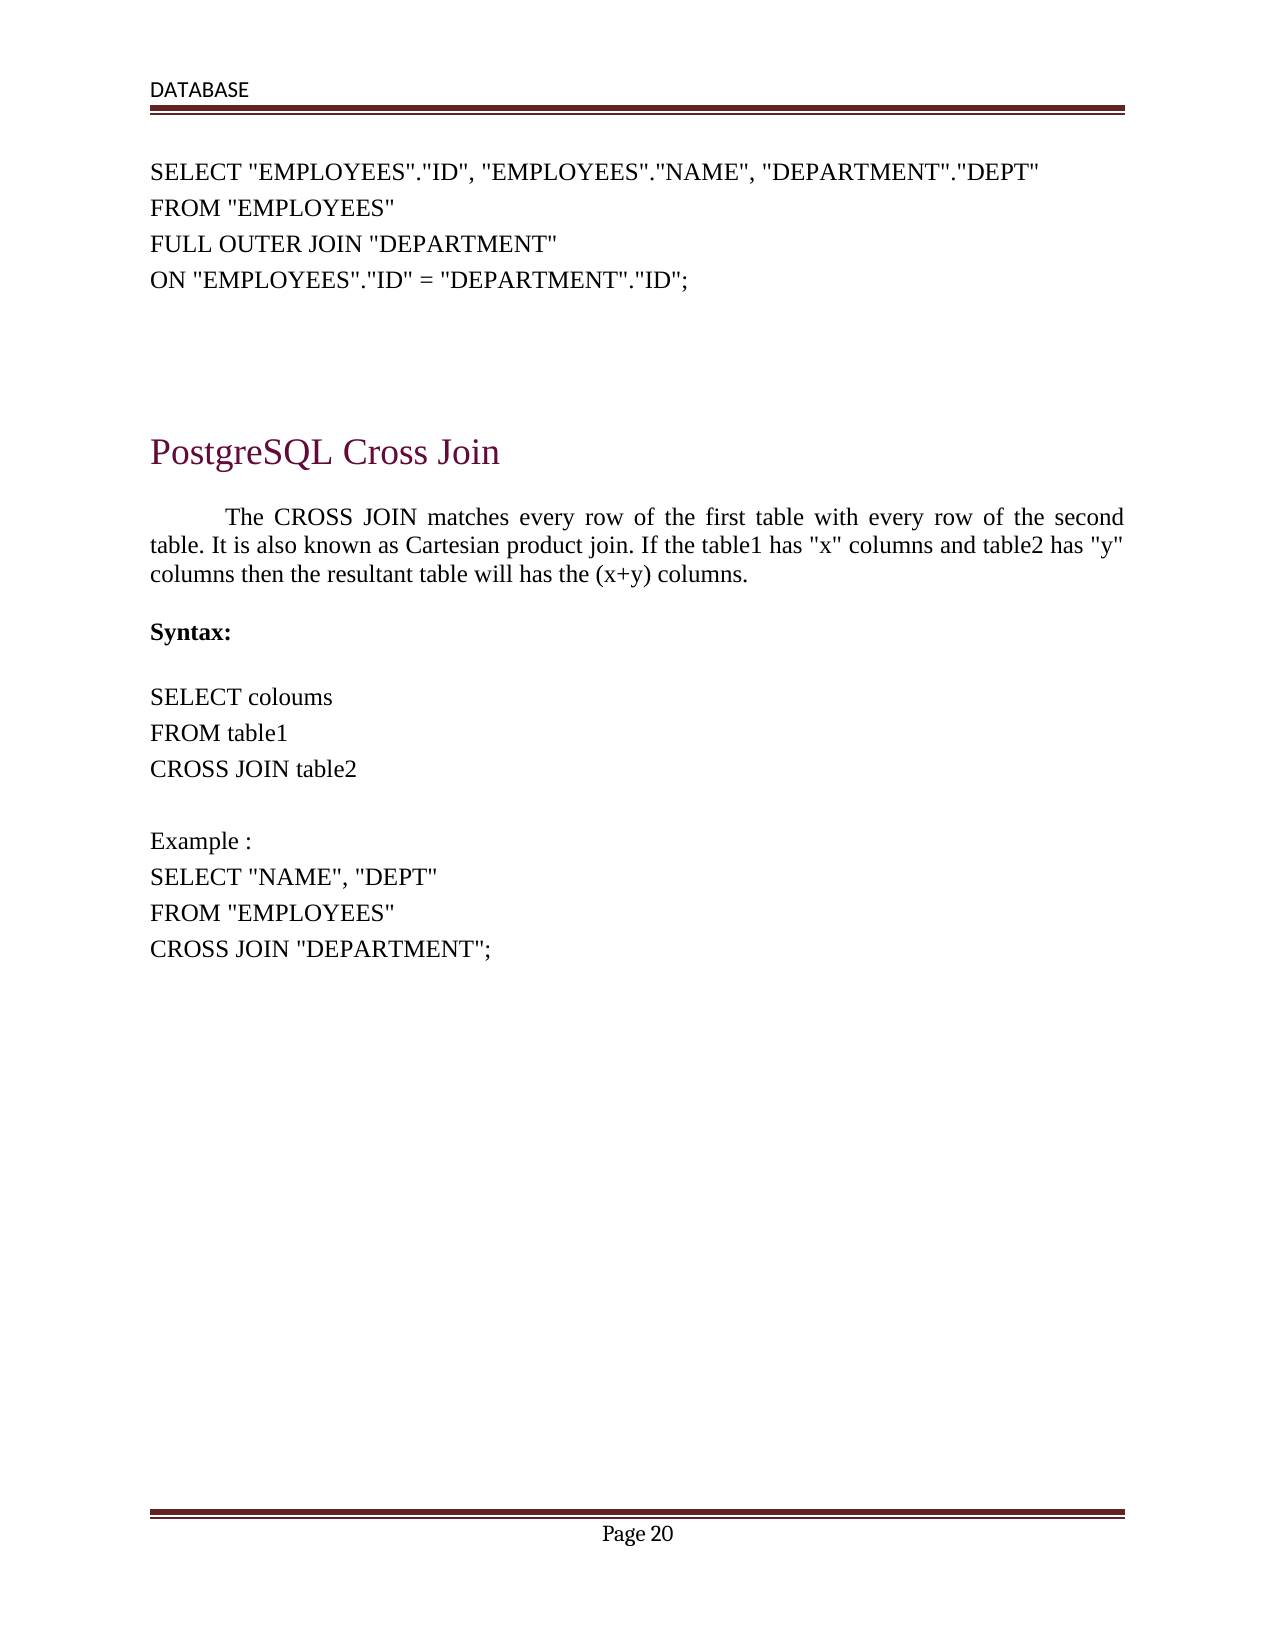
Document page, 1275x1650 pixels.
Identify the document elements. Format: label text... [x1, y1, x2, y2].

subtitle PostgreSQL Cross Join [150, 429, 1125, 472]
text SELECT "NAME", "DEPT" [112, 855, 1125, 891]
text FULL OUTER JOIN "DEPARTMENT" [112, 222, 1125, 258]
text SELECT "EMPLOYEES"."ID", "EMPLOYEES"."NAME", "DEPARTMENT"."DEPT" [112, 150, 1125, 186]
text CROSS JOIN "DEPARTMENT"; [112, 927, 1125, 962]
text FROM "EMPLOYEES" [112, 891, 1125, 927]
text The CROSS JOIN matches every row of the first table with every row of the second table. It is also known as Cartesian product join. If the table1 has "x" columns and table2 has "y" columns then the resultant table will has the (x+y) columns. [150, 502, 1125, 588]
text CROSS JOIN table2 [112, 747, 1125, 783]
text ON "EMPLOYEES"."ID" = "DEPARTMENT"."ID"; [112, 258, 1125, 294]
text Example : [112, 819, 1125, 855]
text FROM table1 [112, 711, 1125, 747]
text FROM "EMPLOYEES" [112, 186, 1125, 222]
text SELECT coloums [112, 675, 1125, 711]
text Syntax: [150, 617, 1125, 646]
